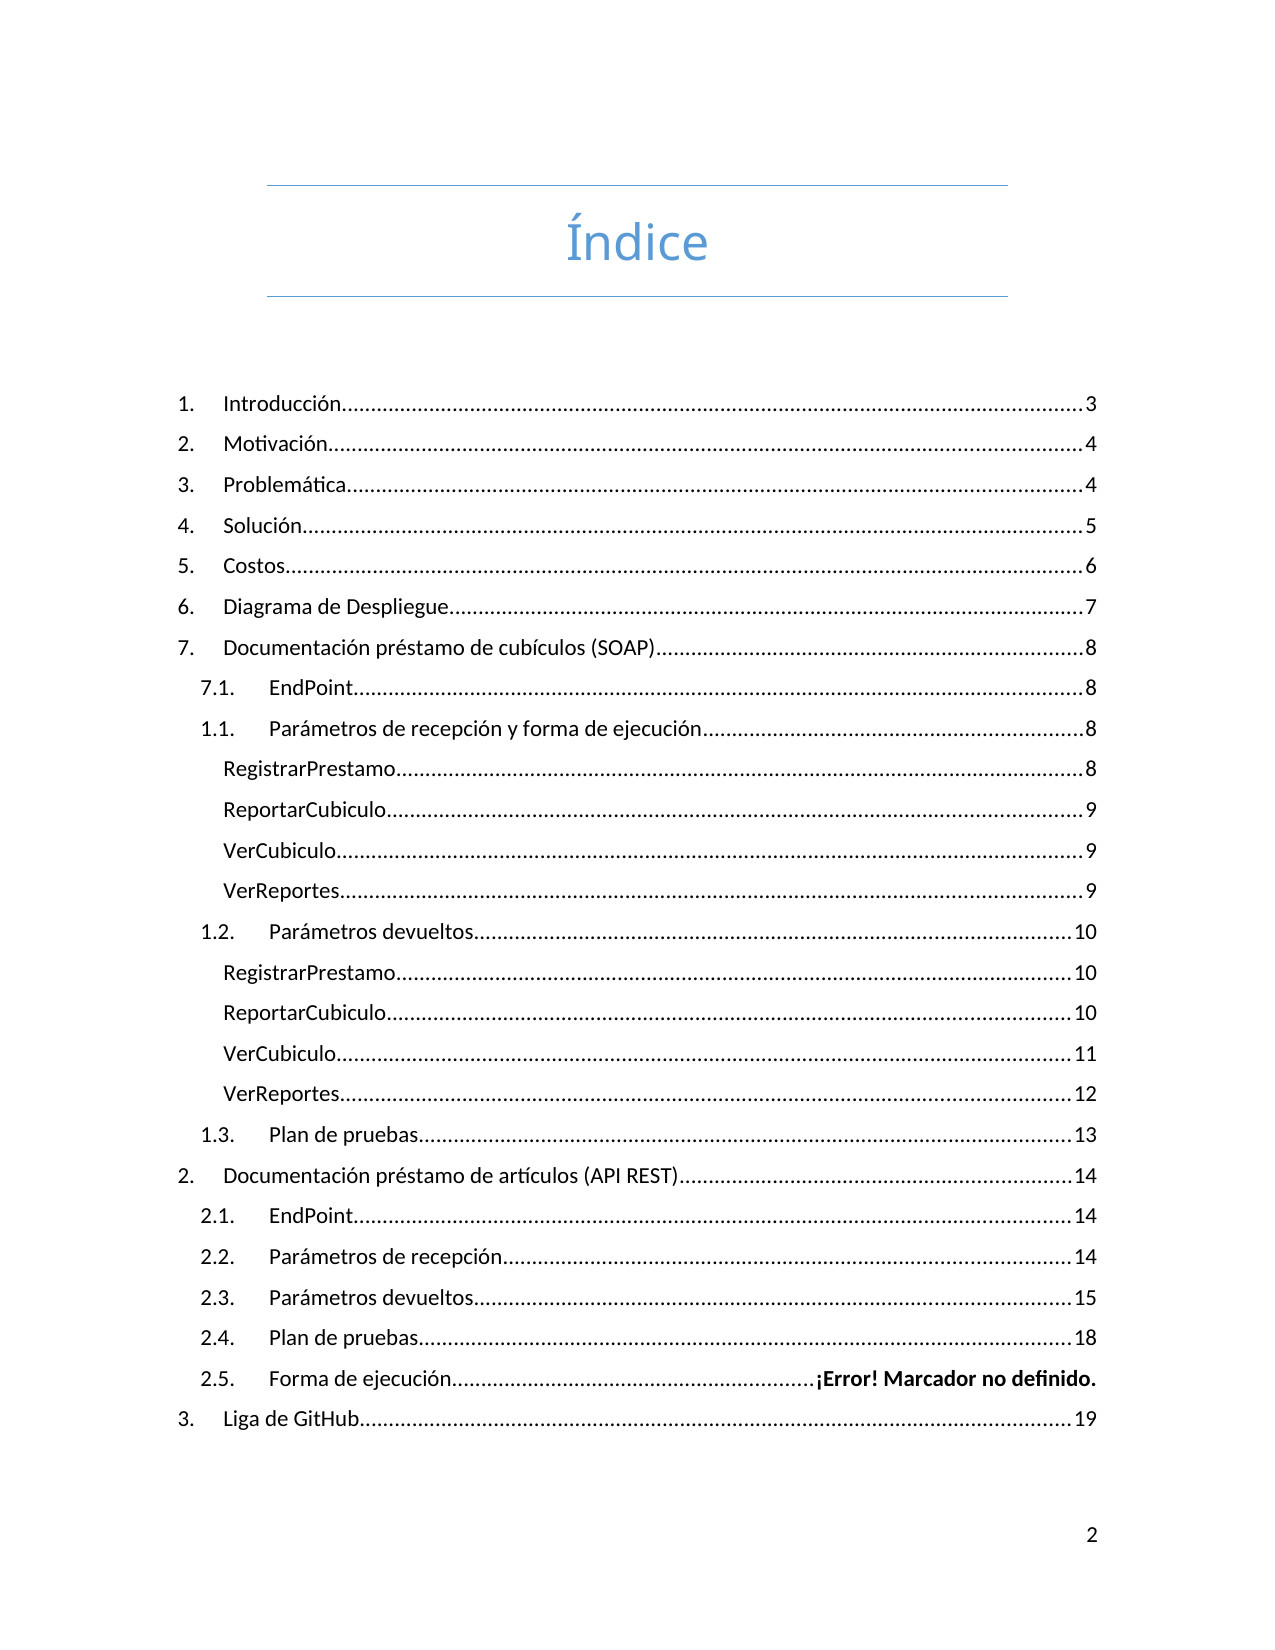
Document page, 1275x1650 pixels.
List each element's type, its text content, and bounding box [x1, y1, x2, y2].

text Índice [267, 186, 1008, 296]
